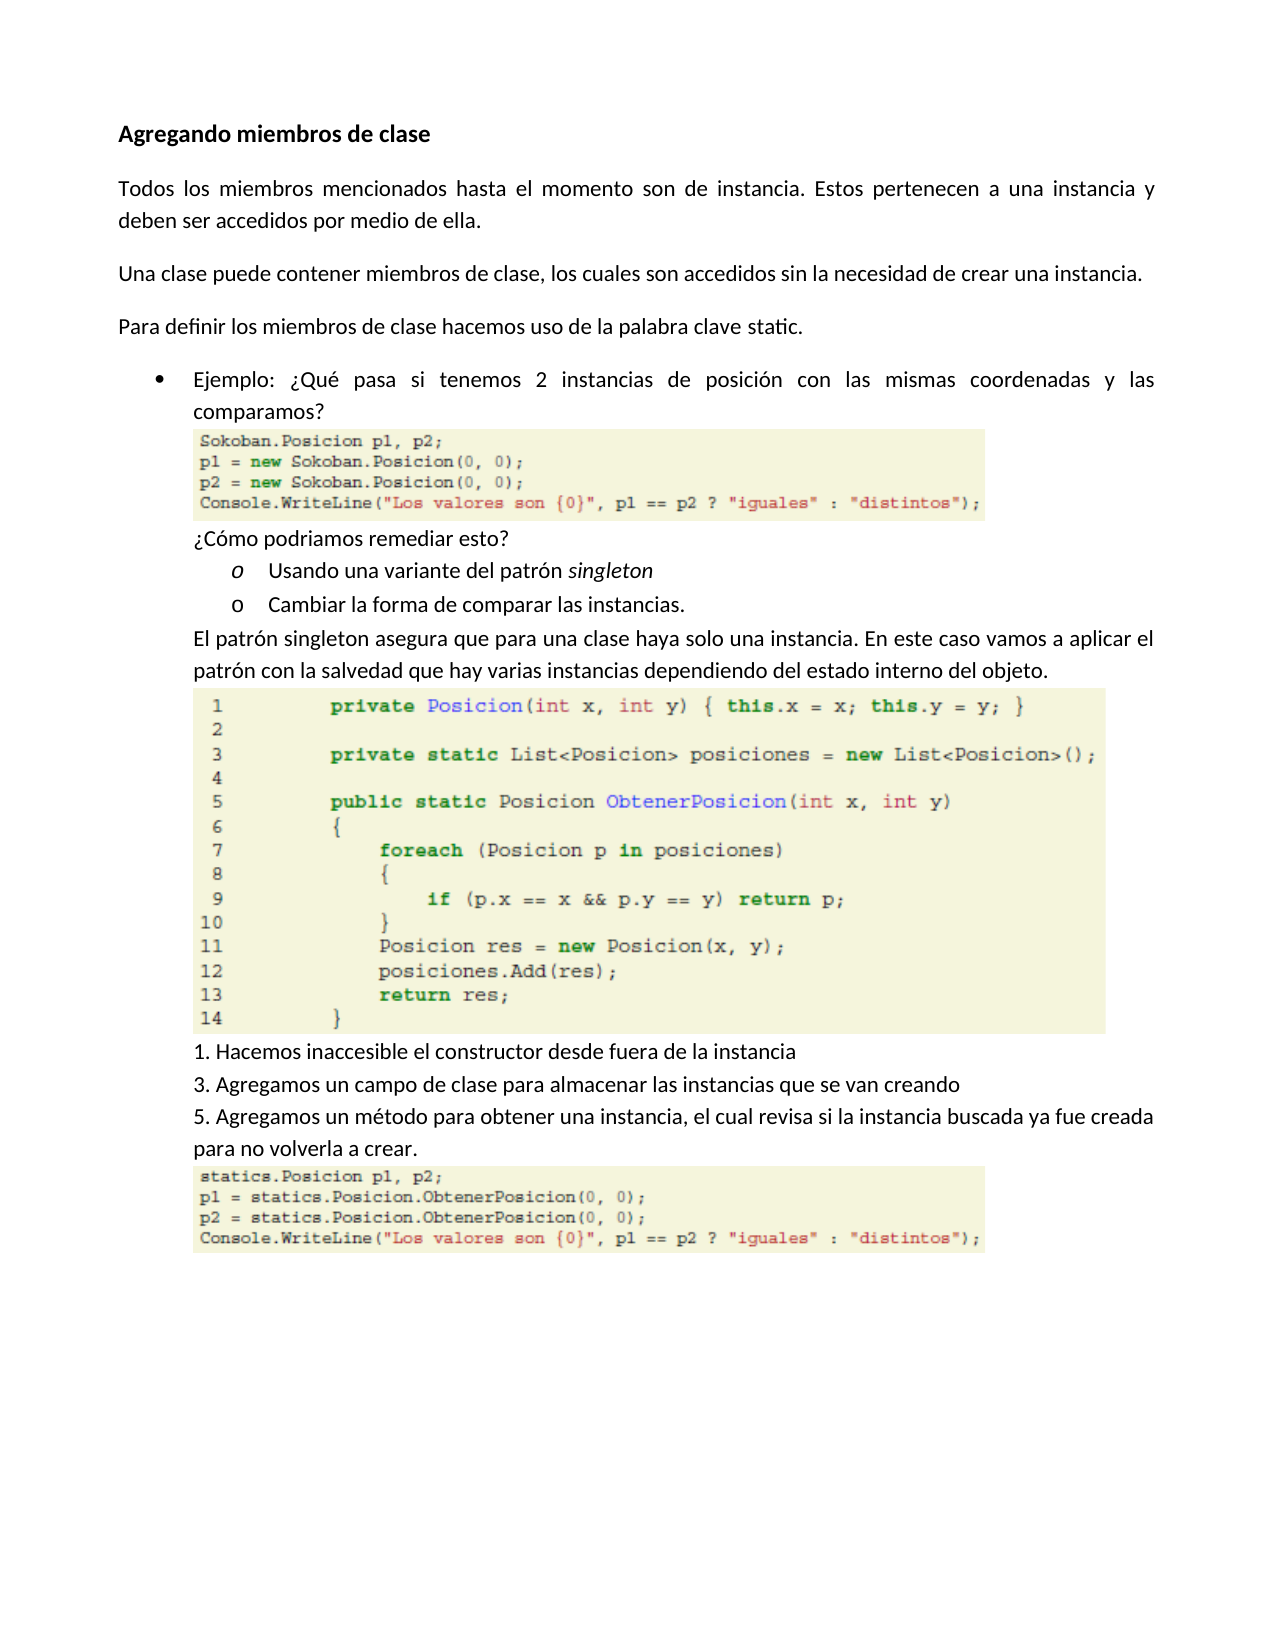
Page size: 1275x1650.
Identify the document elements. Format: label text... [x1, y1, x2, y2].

list ¿Cómo podriamos remediar esto? [193, 524, 1157, 552]
picture [193, 1166, 986, 1253]
list Ejemplo: ¿Qué pasa si tenemos 2 instancias de posición con las mismas coordenadas y las comparamos? [156, 365, 1157, 425]
list Cambiar la forma de comparar las instancias. [231, 590, 1157, 619]
text Agregando miembros de clase [118, 118, 1157, 149]
list 5. Agregamos un método para obtener una instancia, el cual revisa si la instancia buscada ya fue creada para no volverla a crear. [193, 1102, 1157, 1162]
text Todos los miembros mencionados hasta el momento son de instancia. Estos pertenecen a una instancia y deben ser accedidos por medio de ella. [118, 174, 1157, 234]
list 1. Hacemos inaccesible el constructor desde fuera de la instancia [193, 1037, 1157, 1066]
text Una clase puede contener miembros de clase, los cuales son accedidos sin la necesidad de crear una instancia. [118, 259, 1157, 287]
text Para definir los miembros de clase hacemos uso de la palabra clave static. [118, 312, 1157, 340]
picture [193, 429, 986, 521]
list El patrón singleton asegura que para una clase haya solo una instancia. En este caso vamos a aplicar el patrón con la salvedad que hay varias instancias dependiendo del estado interno del objeto. [193, 624, 1157, 684]
list Usando una variante del patrón singleton [231, 557, 1157, 586]
list 3. Agregamos un campo de clase para almacenar las instancias que se van creando [193, 1070, 1157, 1098]
picture [193, 688, 1106, 1034]
